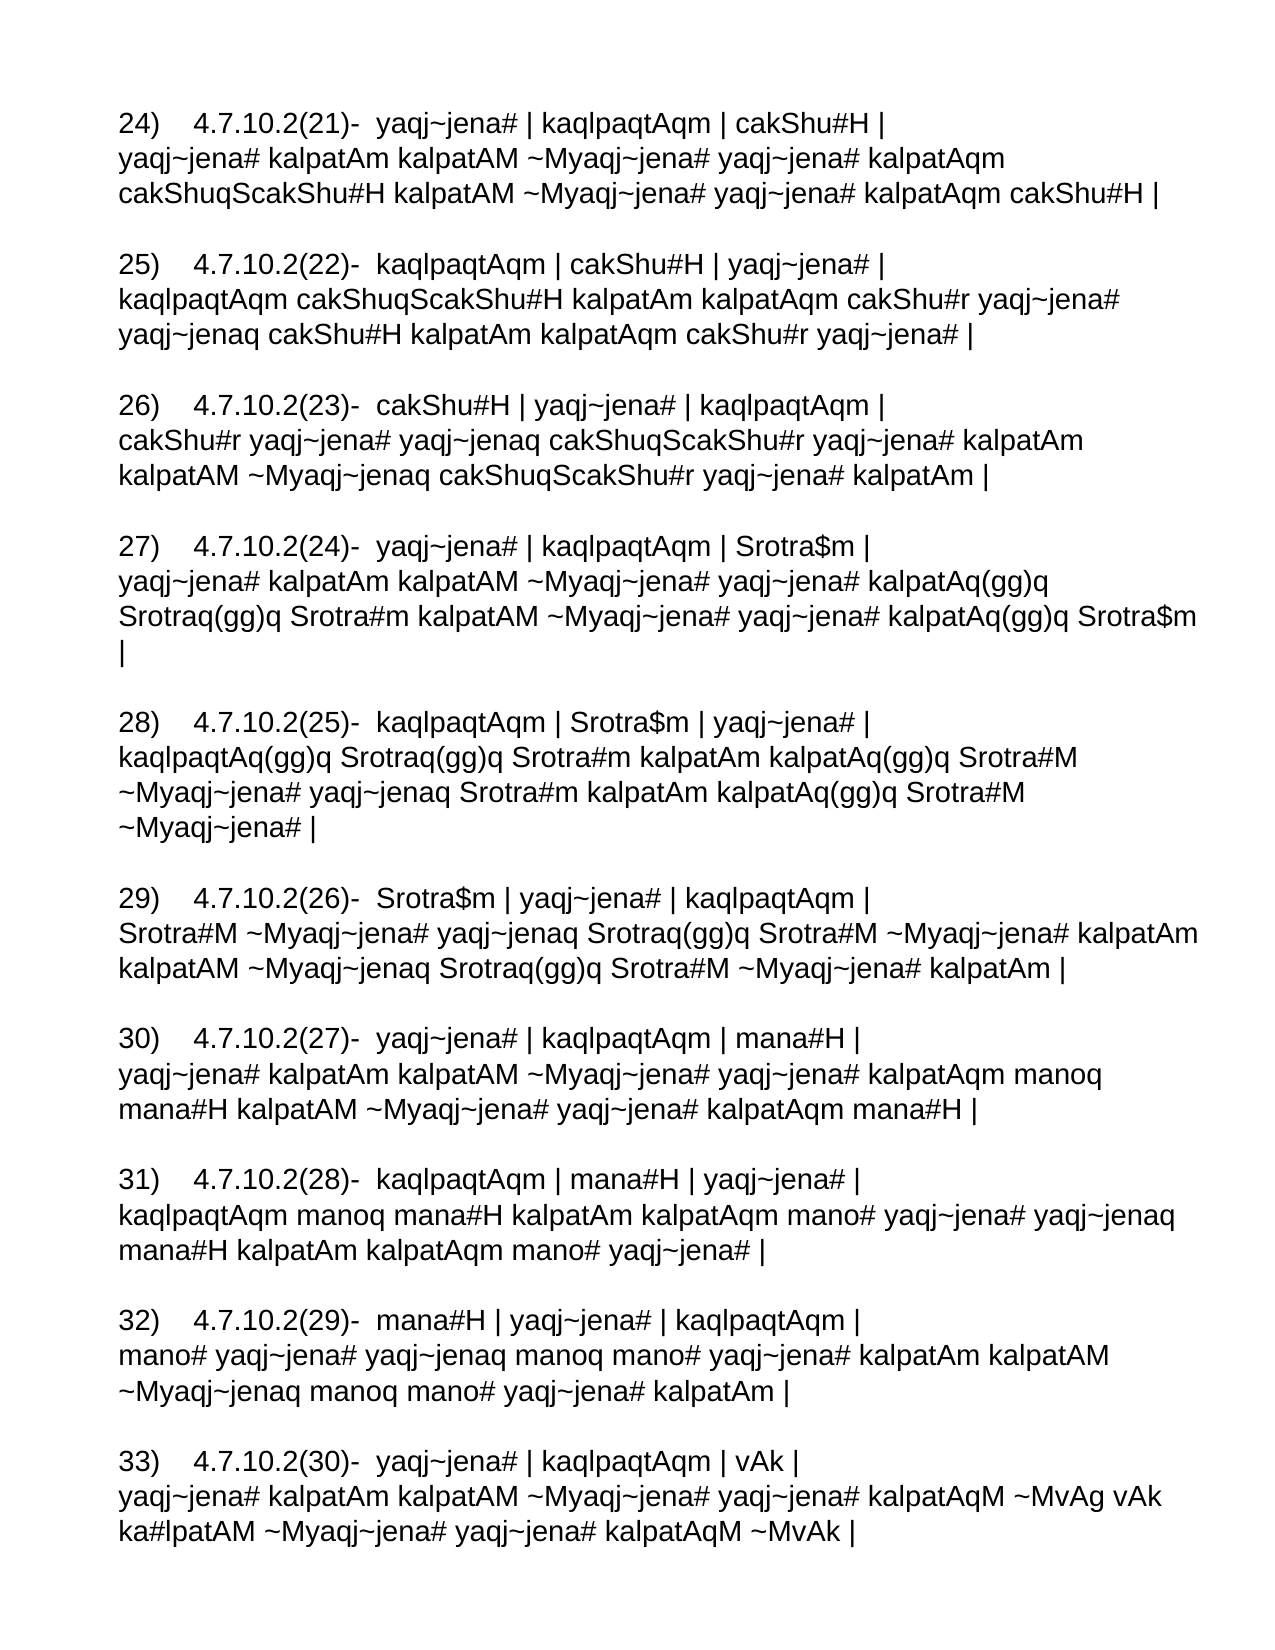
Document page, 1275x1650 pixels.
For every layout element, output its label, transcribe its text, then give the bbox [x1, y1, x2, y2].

text 31) 4.7.10.2(28)- kaqlpaqtAqm | mana#H | yaqj~jena# | [118, 1162, 1204, 1196]
text yaqj~jena# kalpatAm kalpatAM ~Myaqj~jena# yaqj~jena# kalpatAqm cakShuqScakShu#H kalpatAM ~Myaqj~jena# yaqj~jena# kalpatAqm cakShu#H | [118, 141, 1204, 210]
text 25) 4.7.10.2(22)- kaqlpaqtAqm | cakShu#H | yaqj~jena# | [118, 247, 1204, 280]
text 24) 4.7.10.2(21)- yaqj~jena# | kaqlpaqtAqm | cakShu#H | [118, 106, 1204, 139]
text 33) 4.7.10.2(30)- yaqj~jena# | kaqlpaqtAqm | vAk | [118, 1444, 1204, 1477]
text 32) 4.7.10.2(29)- mana#H | yaqj~jena# | kaqlpaqtAqm | [118, 1303, 1204, 1337]
text yaqj~jena# kalpatAm kalpatAM ~Myaqj~jena# yaqj~jena# kalpatAqM ~MvAg vAk ka#lpatAM ~Myaqj~jena# yaqj~jena# kalpatAqM ~MvAk | [118, 1479, 1204, 1548]
text mano# yaqj~jena# yaqj~jenaq manoq mano# yaqj~jena# kalpatAm kalpatAM ~Myaqj~jenaq manoq mano# yaqj~jena# kalpatAm | [118, 1338, 1204, 1407]
text kaqlpaqtAqm manoq mana#H kalpatAm kalpatAqm mano# yaqj~jena# yaqj~jenaq mana#H kalpatAm kalpatAqm mano# yaqj~jena# | [118, 1197, 1204, 1266]
text Srotra#M ~Myaqj~jena# yaqj~jenaq Srotraq(gg)q Srotra#M ~Myaqj~jena# kalpatAm kalpatAM ~Myaqj~jenaq Srotraq(gg)q Srotra#M ~Myaqj~jena# kalpatAm | [118, 916, 1204, 984]
text yaqj~jena# kalpatAm kalpatAM ~Myaqj~jena# yaqj~jena# kalpatAqm manoq mana#H kalpatAM ~Myaqj~jena# yaqj~jena# kalpatAqm mana#H | [118, 1057, 1204, 1125]
text 27) 4.7.10.2(24)- yaqj~jena# | kaqlpaqtAqm | Srotra$m | [118, 528, 1204, 562]
text 28) 4.7.10.2(25)- kaqlpaqtAqm | Srotra$m | yaqj~jena# | [118, 704, 1204, 738]
text kaqlpaqtAqm cakShuqScakShu#H kalpatAm kalpatAqm cakShu#r yaqj~jena# yaqj~jenaq cakShu#H kalpatAm kalpatAqm cakShu#r yaqj~jena# | [118, 282, 1204, 351]
text 29) 4.7.10.2(26)- Srotra$m | yaqj~jena# | kaqlpaqtAqm | [118, 881, 1204, 914]
text cakShu#r yaqj~jena# yaqj~jenaq cakShuqScakShu#r yaqj~jena# kalpatAm kalpatAM ~Myaqj~jenaq cakShuqScakShu#r yaqj~jena# kalpatAm | [118, 423, 1204, 492]
text 30) 4.7.10.2(27)- yaqj~jena# | kaqlpaqtAqm | mana#H | [118, 1021, 1204, 1055]
text kaqlpaqtAq(gg)q Srotraq(gg)q Srotra#m kalpatAm kalpatAq(gg)q Srotra#M ~Myaqj~jena# yaqj~jenaq Srotra#m kalpatAm kalpatAq(gg)q Srotra#M ~Myaqj~jena# | [118, 740, 1204, 844]
text yaqj~jena# kalpatAm kalpatAM ~Myaqj~jena# yaqj~jena# kalpatAq(gg)q Srotraq(gg)q Srotra#m kalpatAM ~Myaqj~jena# yaqj~jena# kalpatAq(gg)q Srotra$m | [118, 564, 1204, 668]
text 26) 4.7.10.2(23)- cakShu#H | yaqj~jena# | kaqlpaqtAqm | [118, 388, 1204, 421]
